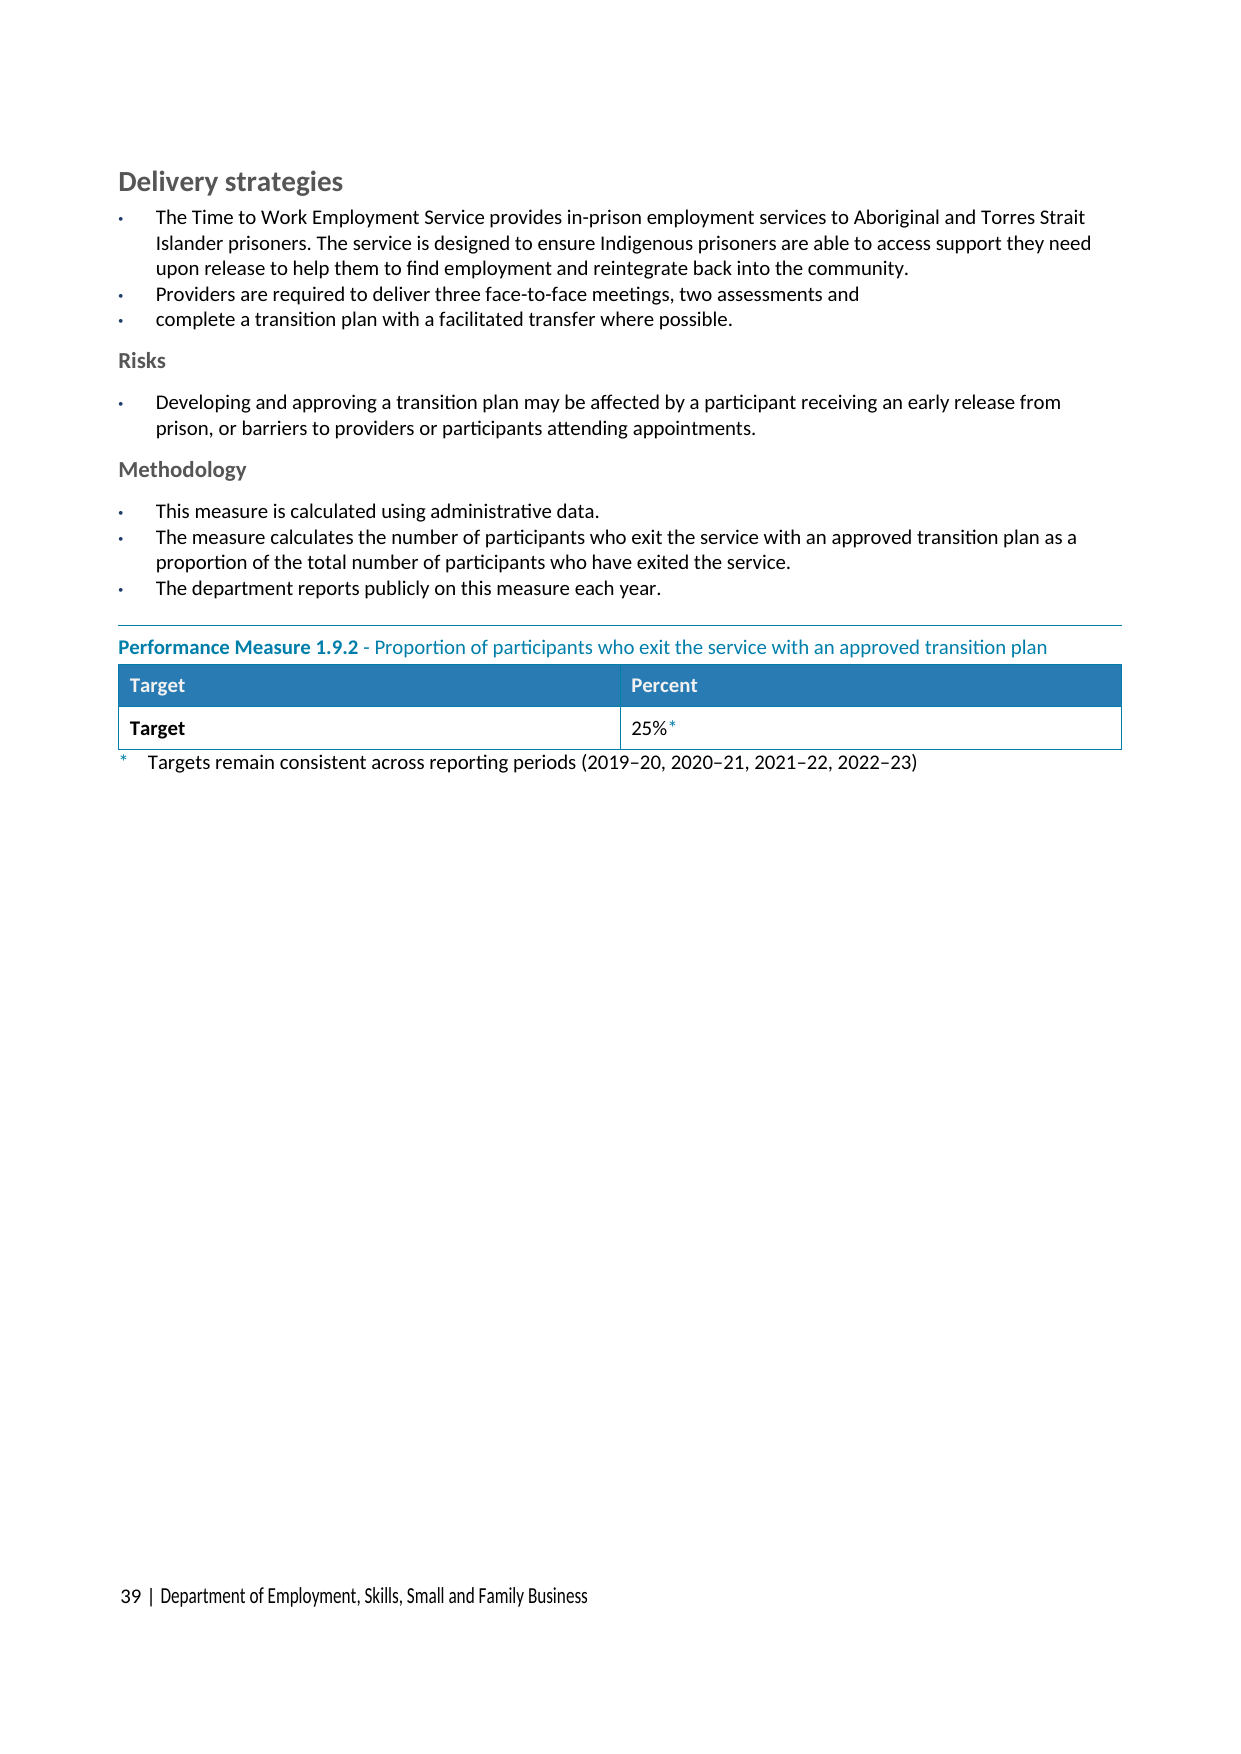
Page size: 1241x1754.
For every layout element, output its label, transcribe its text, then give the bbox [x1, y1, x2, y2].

list complete a transition plan with a facilitated transfer where possible. [118, 306, 1122, 332]
list Developing and approving a transition plan may be affected by a participant receiving an early release from prison, or barriers to providers or participants attending appointments. [118, 389, 1122, 440]
table_cell Target [119, 707, 620, 749]
list Providers are required to deliver three face-to-face meetings, two assessments and [118, 281, 1122, 306]
subtitle Methodology [118, 455, 1122, 483]
subtitle Performance Measure 1.9.2 - Proportion of participants who exit the service with an approved transition plan [118, 626, 1122, 659]
list The Time to Work Employment Service provides in-prison employment services to Aboriginal and Torres Strait Islander prisoners. The service is designed to ensure Indigenous prisoners are able to access support they need upon release to help them to find employment and reintegrate back into the community. [118, 204, 1122, 281]
subtitle Risks [118, 347, 1122, 374]
list The measure calculates the number of participants who exit the service with an approved transition plan as a proportion of the total number of participants who have exited the service. [118, 524, 1122, 575]
text * Targets remain consistent across reporting periods (2019–20, 2020–21, 2021–22, 2022–23) [118, 750, 1122, 775]
table_header Percent [621, 665, 1121, 706]
table_header Target [119, 665, 620, 706]
list This measure is calculated using administrative data. [118, 498, 1122, 524]
list The department reports publicly on this measure each year. [118, 575, 1122, 600]
subtitle Delivery strategies [118, 163, 1122, 198]
table_cell 25%* [621, 707, 1121, 749]
